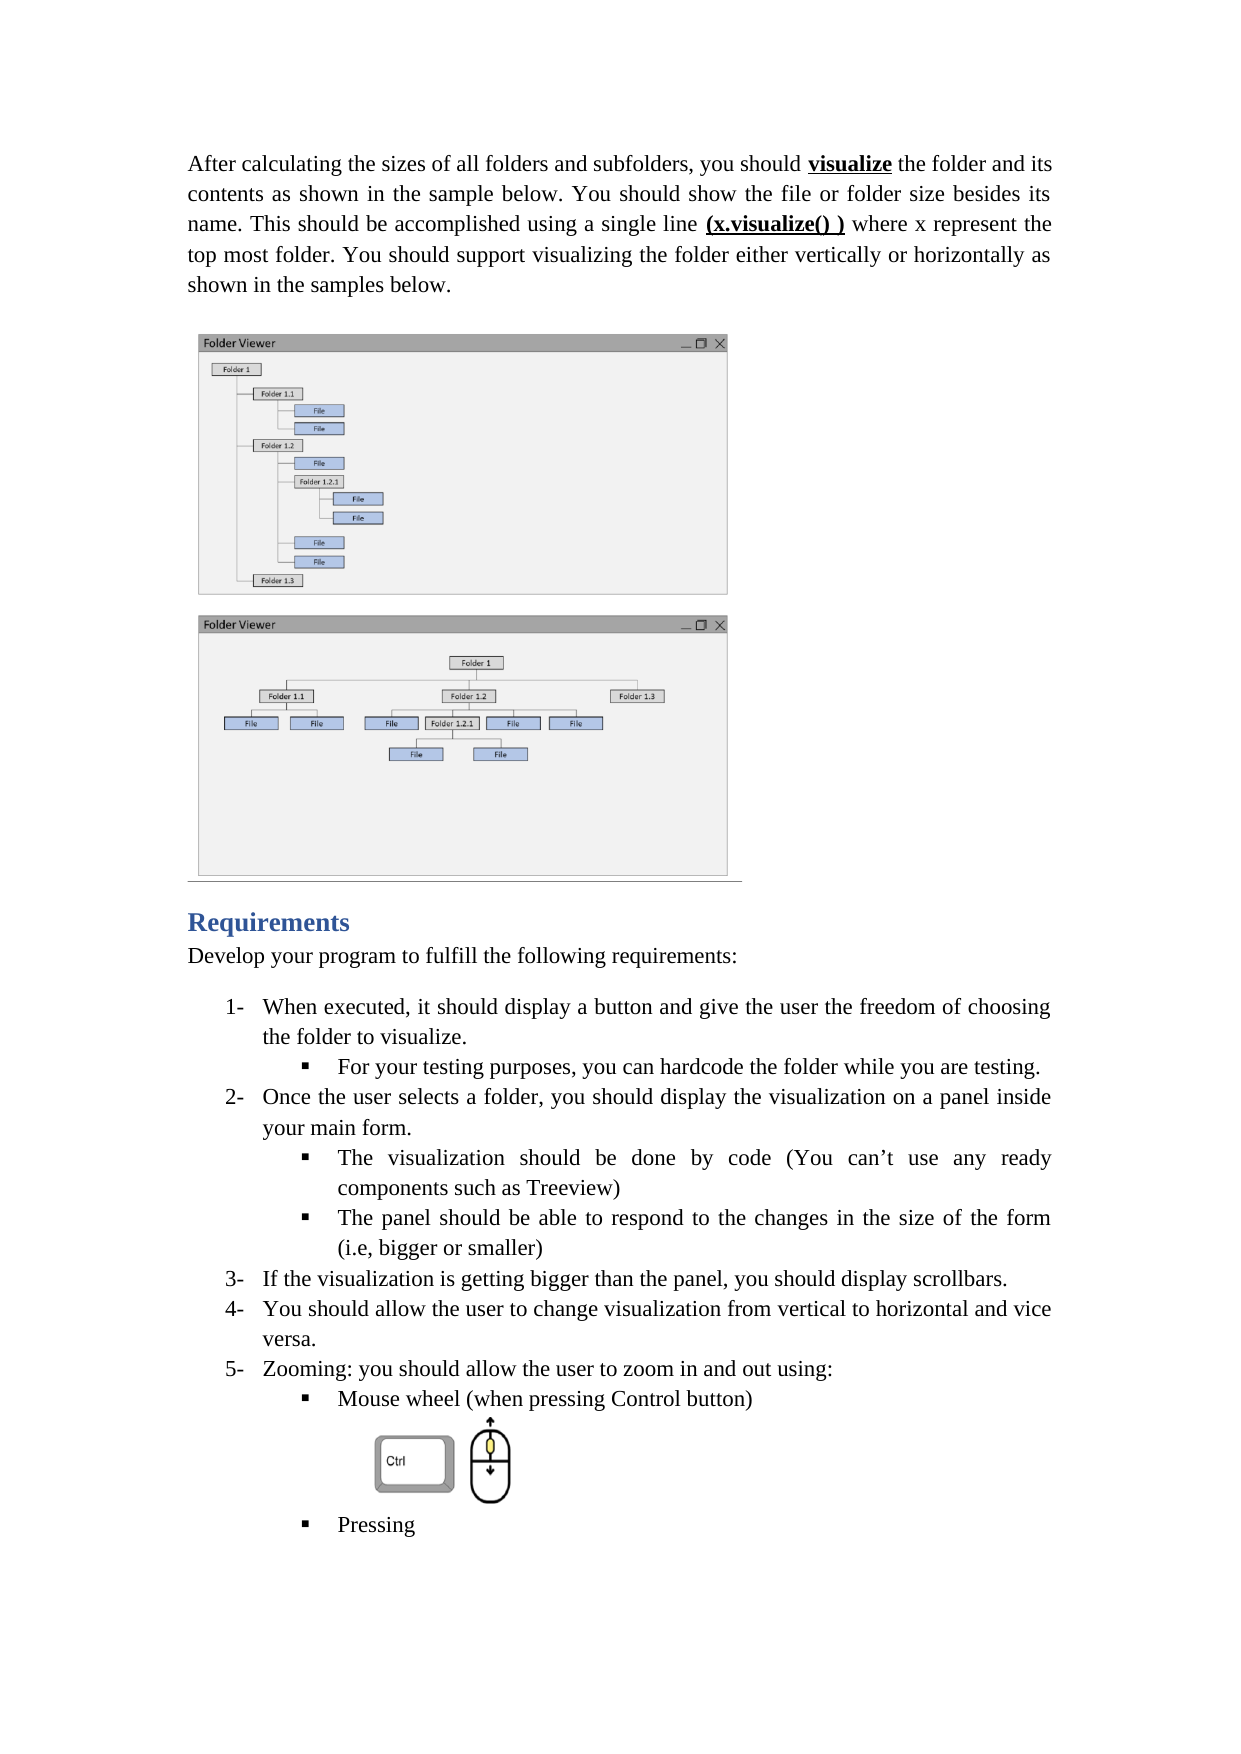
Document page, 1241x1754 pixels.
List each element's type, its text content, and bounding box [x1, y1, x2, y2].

list You should allow the user to change visualization from vertical to horizontal and vice versa. [225, 1295, 1053, 1351]
list When executed, it should display a button and give the user the freedom of choosing the folder to visualize. [225, 993, 1053, 1049]
text Develop your program to fulfill the following requirements: [187, 942, 1053, 968]
picture [187, 321, 743, 882]
subtitle Requirements [187, 906, 1053, 937]
list The visualization should be done by code (You can’t use any ready components such as Treeview) [300, 1144, 1053, 1200]
list Pressing [300, 1511, 1053, 1538]
list The panel should be able to respond to the changes in the size of the form (i.e, bigger or smaller) [300, 1204, 1053, 1261]
list Mouse wheel (when pressing Control button) [300, 1385, 1053, 1412]
list Once the user selects a folder, you should display the visualization on a panel inside your main form. [225, 1083, 1053, 1140]
list If the visualization is getting bigger than the panel, you should display scrollbars. [225, 1264, 1053, 1291]
text After calculating the sizes of all folders and subfolders, you should visualize the folder and its contents as shown in the sample below. You should show the file or folder size besides its name. This should be accomplished using a single line (x.visualize() ) where x represent the top most folder. You should support visualizing the folder either vertically or horizontally as shown in the samples below. [187, 150, 1053, 297]
picture [337, 1415, 543, 1508]
list For your testing purposes, you can hardcode the folder while you are testing. [300, 1053, 1053, 1079]
list Zooming: you should allow the user to zoom in and out using: [225, 1355, 1053, 1382]
